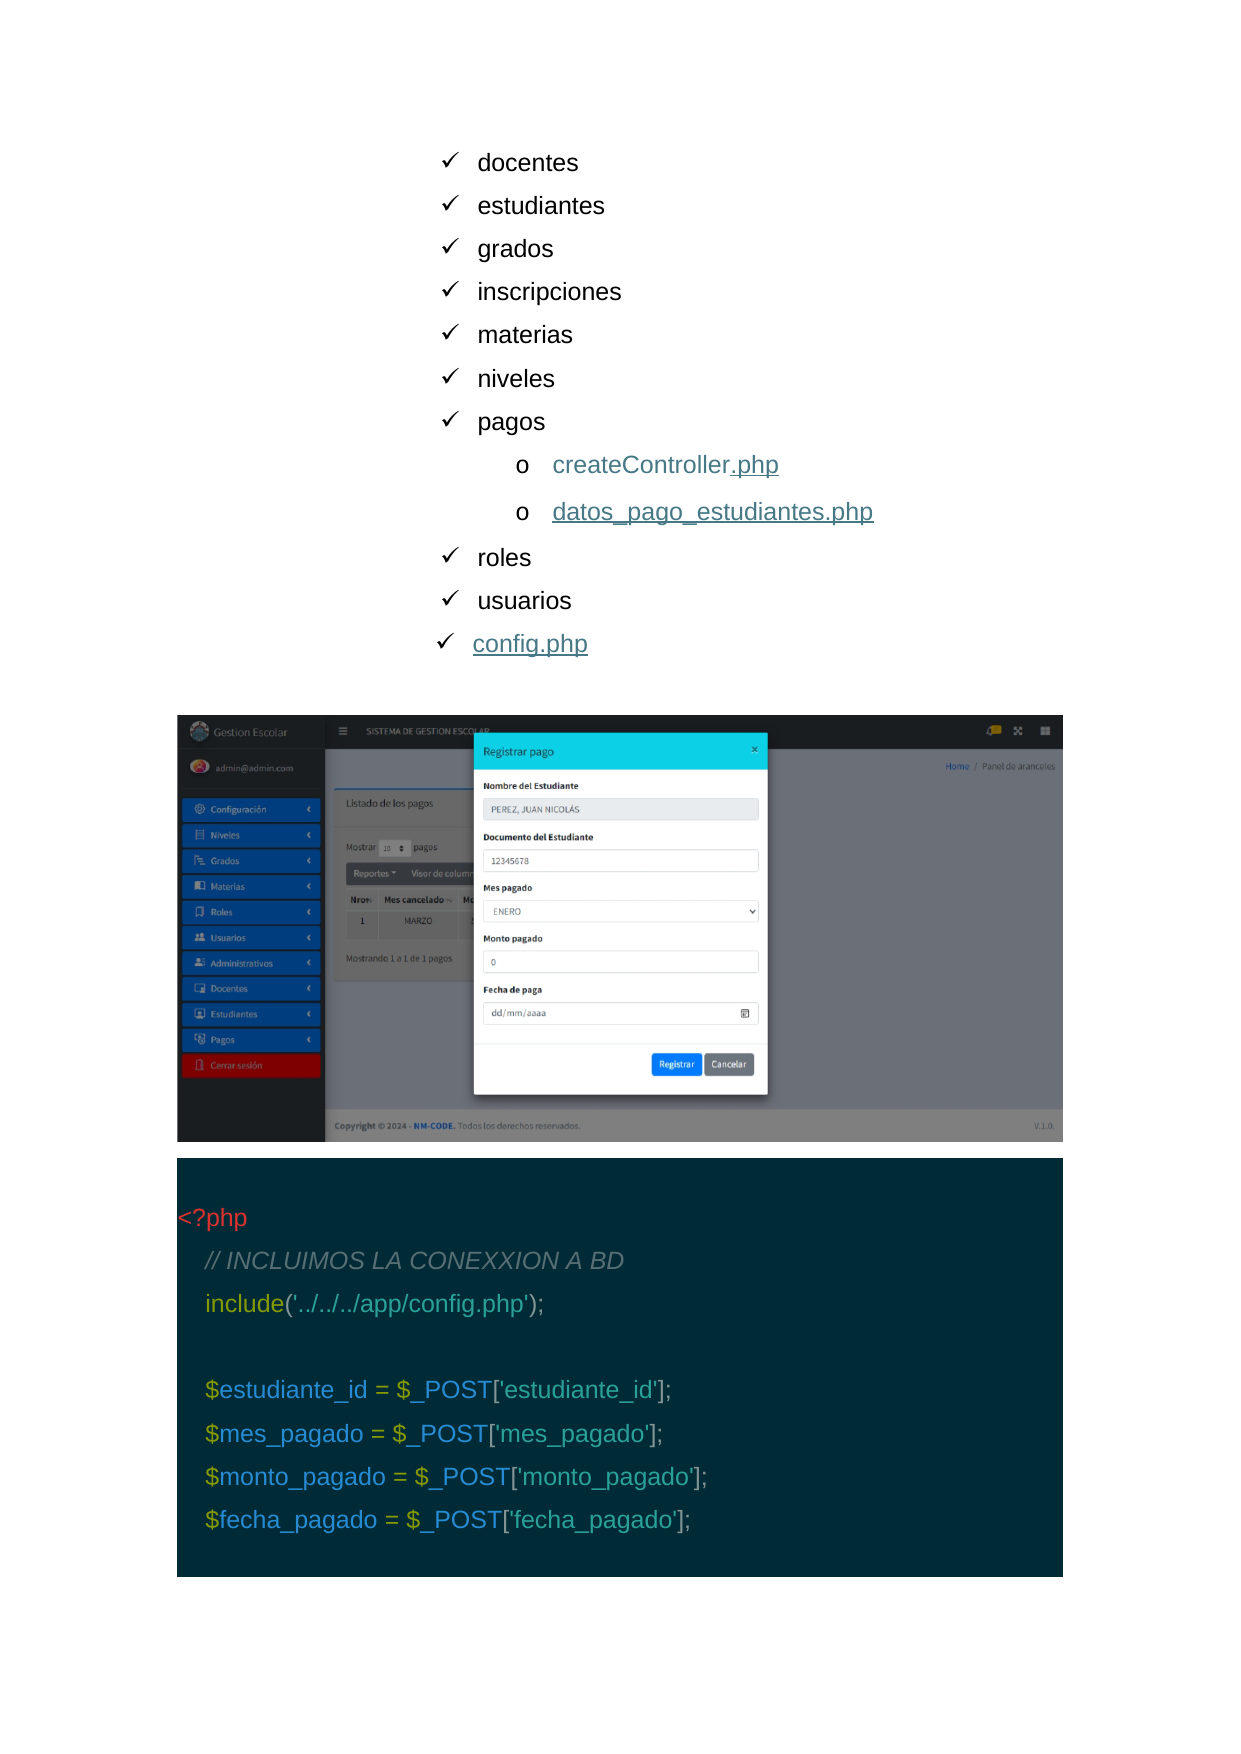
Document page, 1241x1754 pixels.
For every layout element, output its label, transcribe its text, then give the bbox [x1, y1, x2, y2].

list docentes [440, 148, 1063, 176]
list datos_pago_estudiantes.php [515, 497, 1063, 527]
text include('../../../app/config.php'); [177, 1289, 1063, 1318]
picture [177, 715, 1063, 1142]
list materias [440, 321, 1063, 349]
text <?php [177, 1203, 1063, 1232]
list roles [440, 543, 1063, 572]
list grados [440, 234, 1063, 263]
list niveles [440, 364, 1063, 393]
text $monto_pagado = $_POST['monto_pagado']; [177, 1462, 1063, 1491]
list createController.php [515, 450, 1063, 481]
text // INCLUIMOS LA CONEXXION A BD [177, 1246, 1063, 1275]
list inscripciones [440, 277, 1063, 306]
list usuarios [440, 586, 1063, 615]
list pagos [440, 407, 1063, 436]
list estudiantes [440, 191, 1063, 220]
list config.php [435, 629, 1063, 658]
text $fecha_pagado = $_POST['fecha_pagado']; [177, 1505, 1063, 1534]
text $mes_pagado = $_POST['mes_pagado']; [177, 1419, 1063, 1447]
text $estudiante_id = $_POST['estudiante_id']; [177, 1376, 1063, 1404]
